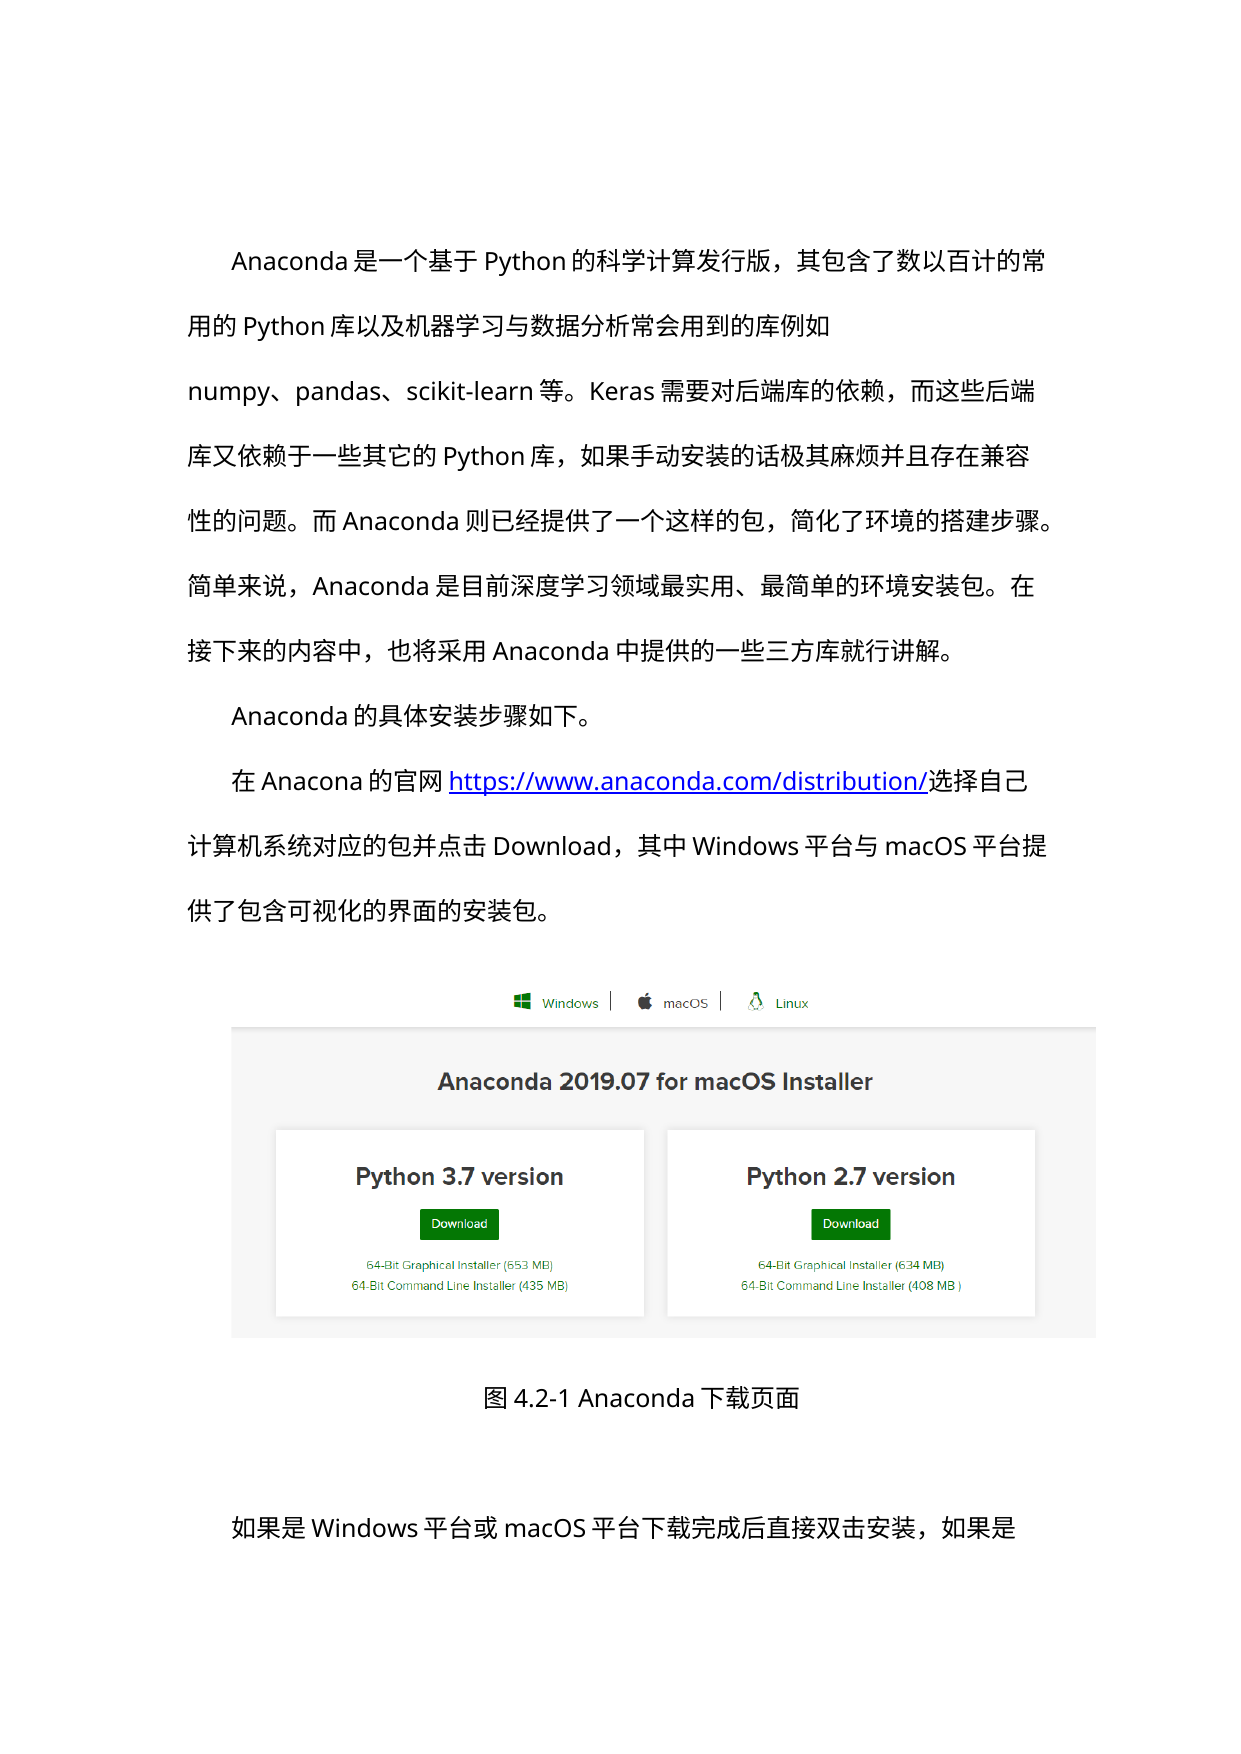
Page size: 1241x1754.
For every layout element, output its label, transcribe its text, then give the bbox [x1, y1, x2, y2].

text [187, 1494, 1053, 1559]
text Anaconda的具体安装步骤如下。 [187, 682, 1053, 747]
picture [231, 974, 1096, 1338]
text Anaconda是一个基于Python的科学计算发行版，其包含了数以百计的常用的Python库以及机器学习与数据分析常会用到的库例如numpy、pandas、scikit-learn等。Keras需要对后端库的依赖，而这些后端库又依赖于一些其它的Python库，如果手动安装的话极其麻烦并且存在兼容性的问题。而Anaconda则已经提供了一个这样的包，简化了环境的搭建步骤。简单来说，Anaconda是目前深度学习领域最实用、最简单的环境安装包。在接下来的内容中，也将采用Anaconda中提供的一些三方库就行讲解。 [187, 227, 1053, 682]
text 图4.2-1 Anaconda下载页面 [187, 1364, 1053, 1429]
text 在Anacona的官网https://www.anaconda.com/distribution/选择自己计算机系统对应的包并点击Download，其中Windows平台与macOS平台提供了包含可视化的界面的安装包。 [187, 747, 1053, 942]
